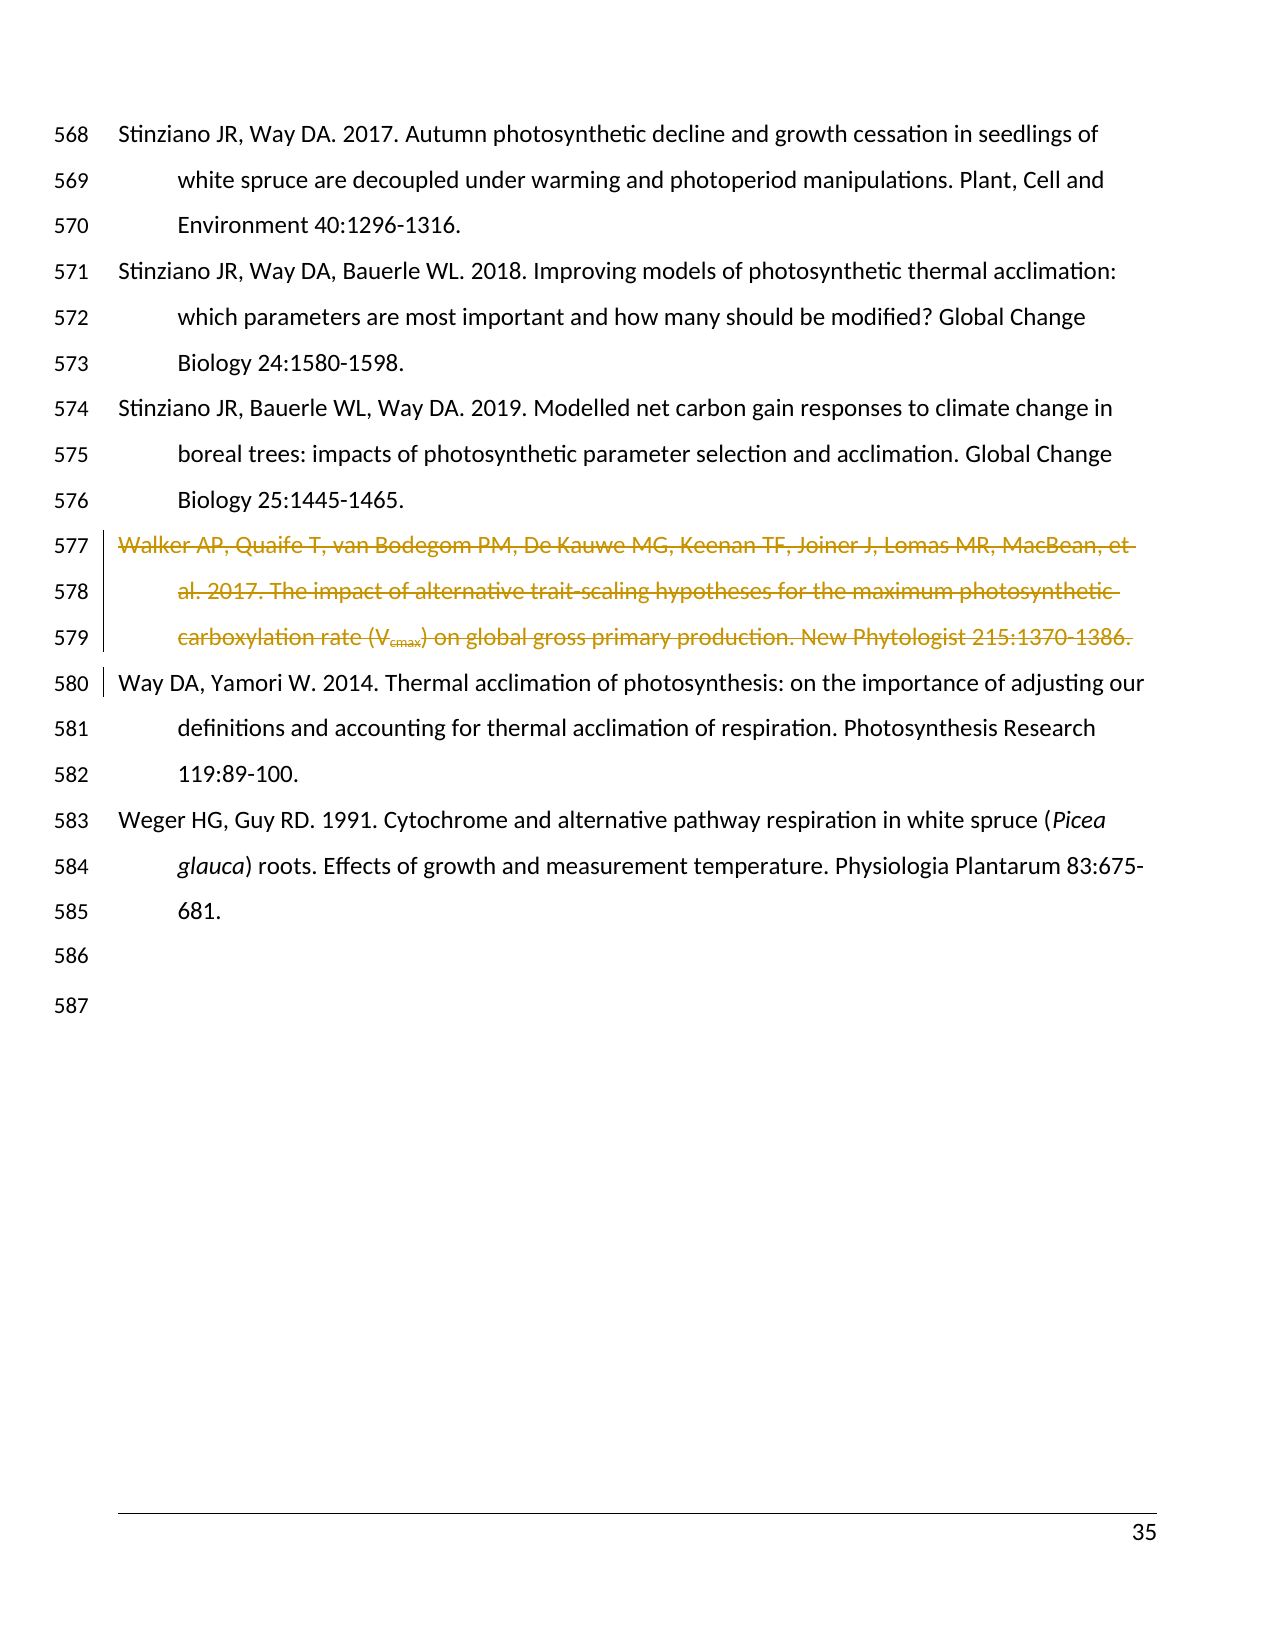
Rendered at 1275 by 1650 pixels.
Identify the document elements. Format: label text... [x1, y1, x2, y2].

text Stinziano JR, Bauerle WL, Way DA. 2019. Modelled net carbon gain responses to climate change in boreal trees: impacts of photosynthetic parameter selection and acclimation. Global Change Biology 25:1445-1465. [118, 392, 1157, 514]
text Stinziano JR, Way DA, Bauerle WL. 2018. Improving models of photosynthetic thermal acclimation: which parameters are most important and how many should be modified? Global Change Biology 24:1580-1598. [118, 255, 1157, 377]
text Stinziano JR, Way DA. 2017. Autumn photosynthetic decline and growth cessation in seedlings of white spruce are decoupled under warming and photoperiod manipulations. Plant, Cell and Environment 40:1296-1316. [118, 118, 1157, 240]
text Way DA, Yamori W. 2014. Thermal acclimation of photosynthesis: on the importance of adjusting our definitions and accounting for thermal acclimation of respiration. Photosynthesis Research 119:89-100. [118, 667, 1157, 789]
text Weger HG, Guy RD. 1991. Cytochrome and alternative pathway respiration in white spruce (Picea glauca) roots. Effects of growth and measurement temperature. Physiologia Plantarum 83:675-681. [118, 804, 1157, 926]
